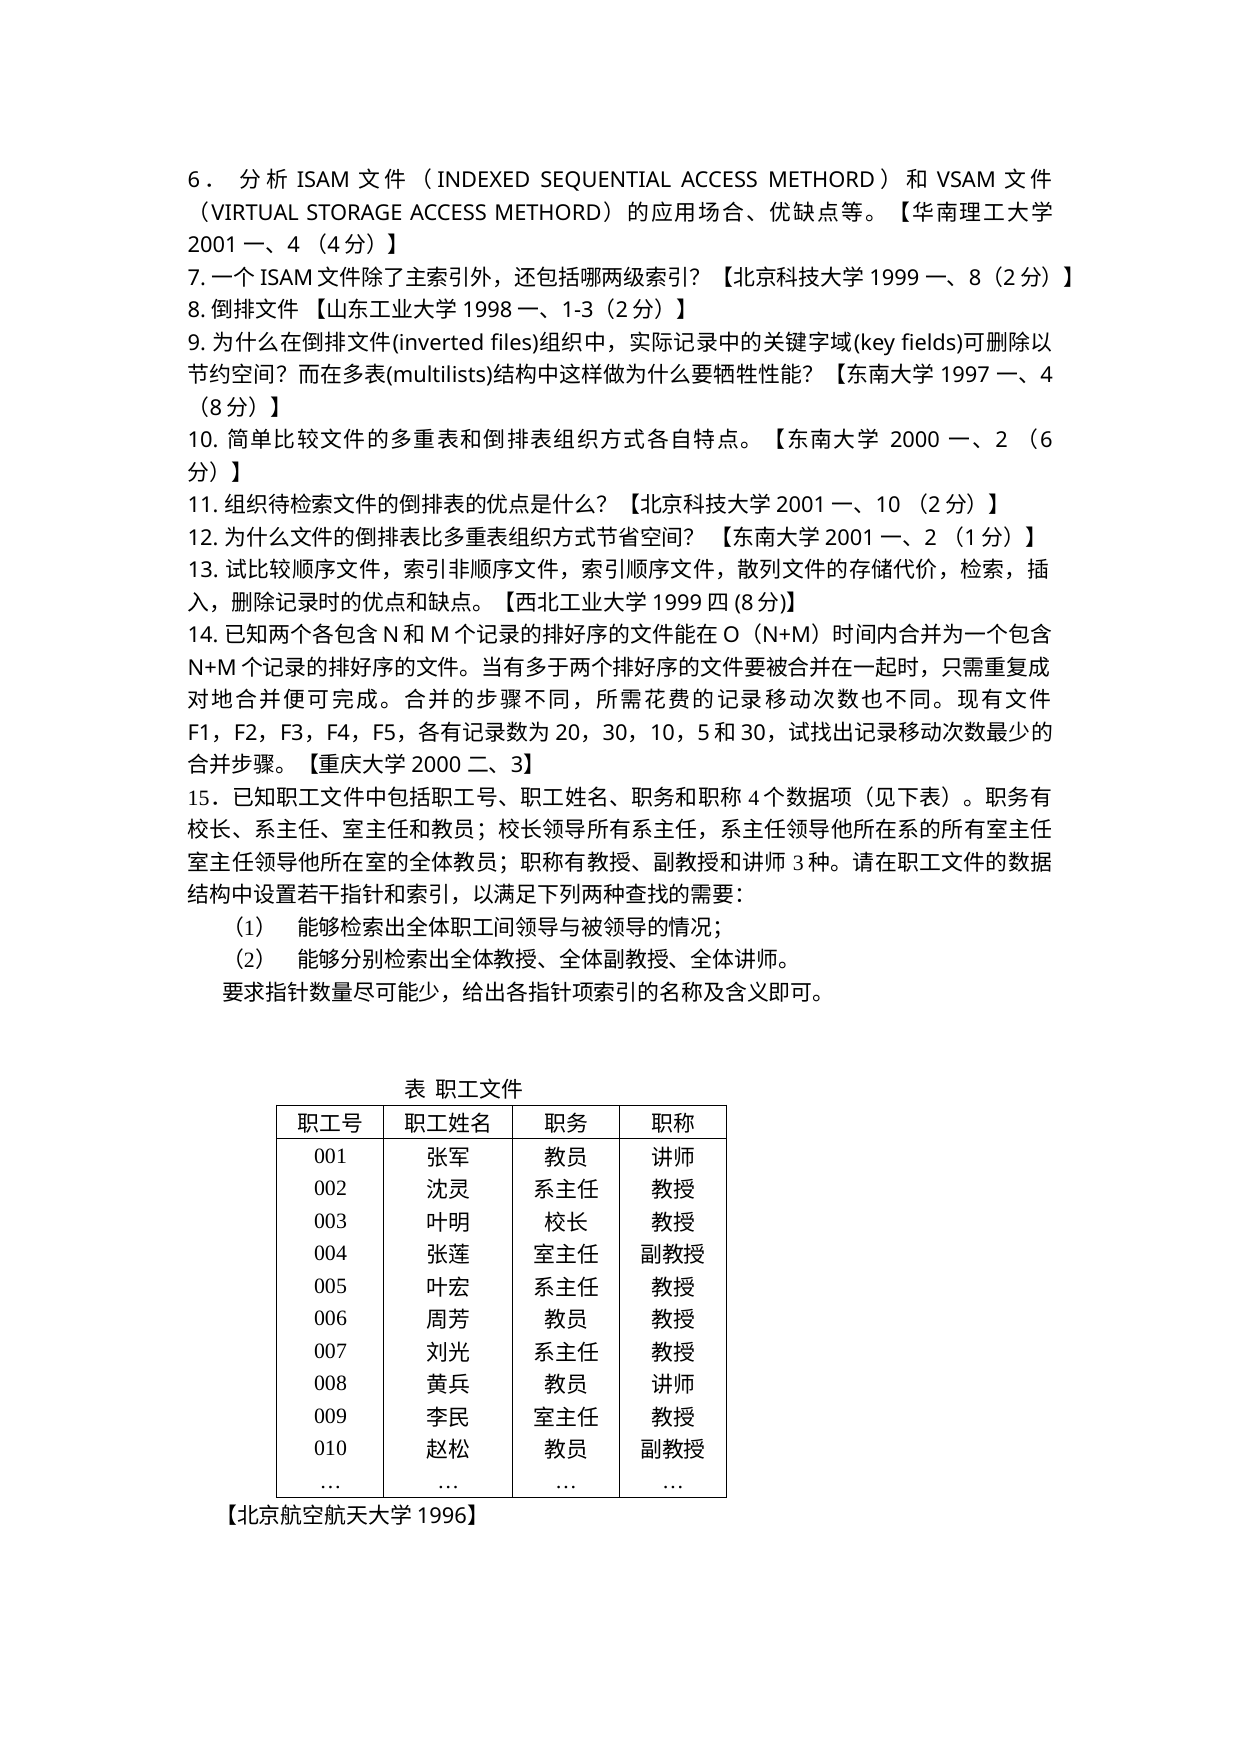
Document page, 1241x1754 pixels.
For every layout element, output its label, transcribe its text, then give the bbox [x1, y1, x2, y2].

text 13. 试比较顺序文件，索引非顺序文件，索引顺序文件，散列文件的存储代价，检索，插入，删除记录时的优点和缺点。【西北工业大学 1999 四 (8分)】 [187, 552, 1053, 617]
text 【北京航空航天大学 1996】 [187, 1498, 1053, 1530]
table_header 职务 [513, 1106, 619, 1138]
text 8. 倒排文件 【山东工业大学 1998 一、1-3（2分）】 [187, 292, 1053, 324]
table_header 职工姓名 [384, 1106, 512, 1138]
text 7. 一个ISAM文件除了主索引外，还包括哪两级索引？【北京科技大学 1999 一、8（2分）】 [187, 259, 1144, 292]
text 表 职工文件 [187, 1072, 1053, 1104]
text 14. 已知两个各包含N和M个记录的排好序的文件能在O（N+M）时间内合并为一个包含N+M个记录的排好序的文件。当有多于两个排好序的文件要被合并在一起时，只需重复成对地合并便可完成。合并的步骤不同，所需花费的记录移动次数也不同。现有文件F1，F2，F3，F4，F5，各有记录数为20，30，10，5和30，试找出记录移动次数最少的合并步骤。【重庆大学 2000 二、3】 [187, 617, 1053, 779]
text 要求指针数量尽可能少，给出各指针项索引的名称及含义即可。 [222, 974, 1053, 1007]
text 11. 组织待检索文件的倒排表的优点是什么？【北京科技大学 2001 一、10 （2分）】 [187, 487, 1053, 519]
text 12. 为什么文件的倒排表比多重表组织方式节省空间？ 【东南大学 2001 一、2 （1分）】 [187, 519, 1053, 552]
table_cell 教员 系主任 校长 室主任 系主任 教员 系主任 教员 室主任 教员 … [513, 1139, 619, 1497]
table_cell 张军 沈灵 叶明 张莲 叶宏 周芳 刘光 黄兵 李民 赵松 … [384, 1139, 512, 1497]
text 15．已知职工文件中包括职工号、职工姓名、职务和职称4个数据项（见下表）。职务有校长、系主任、室主任和教员；校长领导所有系主任，系主任领导他所在系的所有室主任，室主任领导他所在室的全体教员；职称有教授、副教授和讲师3种。请在职工文件的数据结构中设置若干指针和索引，以满足下列两种查找的需要： [187, 779, 1053, 909]
list 能够分别检索出全体教授、全体副教授、全体讲师。 [222, 942, 1053, 974]
text 6． 分析ISAM文件（INDEXED SEQUENTIAL ACCESS METHORD）和VSAM文件（VIRTUAL STORAGE ACCESS METHORD）的应用场合、优缺点等。【华南理工大学 2001 一、4 （4分）】 [187, 162, 1053, 259]
text 10. 简单比较文件的多重表和倒排表组织方式各自特点。【东南大学 2000 一、2 （6分）】 [187, 422, 1053, 487]
table_cell 001 002 003 004 005 006 007 008 009 010 … [277, 1139, 383, 1497]
text 9. 为什么在倒排文件(inverted files)组织中，实际记录中的关键字域(key fields)可删除以节约空间？而在多表(multilists)结构中这样做为什么要牺牲性能？【东南大学 1997 一、4 （8分）】 [187, 324, 1053, 422]
table_header 职称 [620, 1106, 726, 1138]
list 能够检索出全体职工间领导与被领导的情况； [222, 909, 1053, 942]
table_cell 讲师 教授 教授 副教授 教授 教授 教授 讲师 教授 副教授 … [620, 1139, 726, 1497]
table_header 职工号 [277, 1106, 383, 1138]
